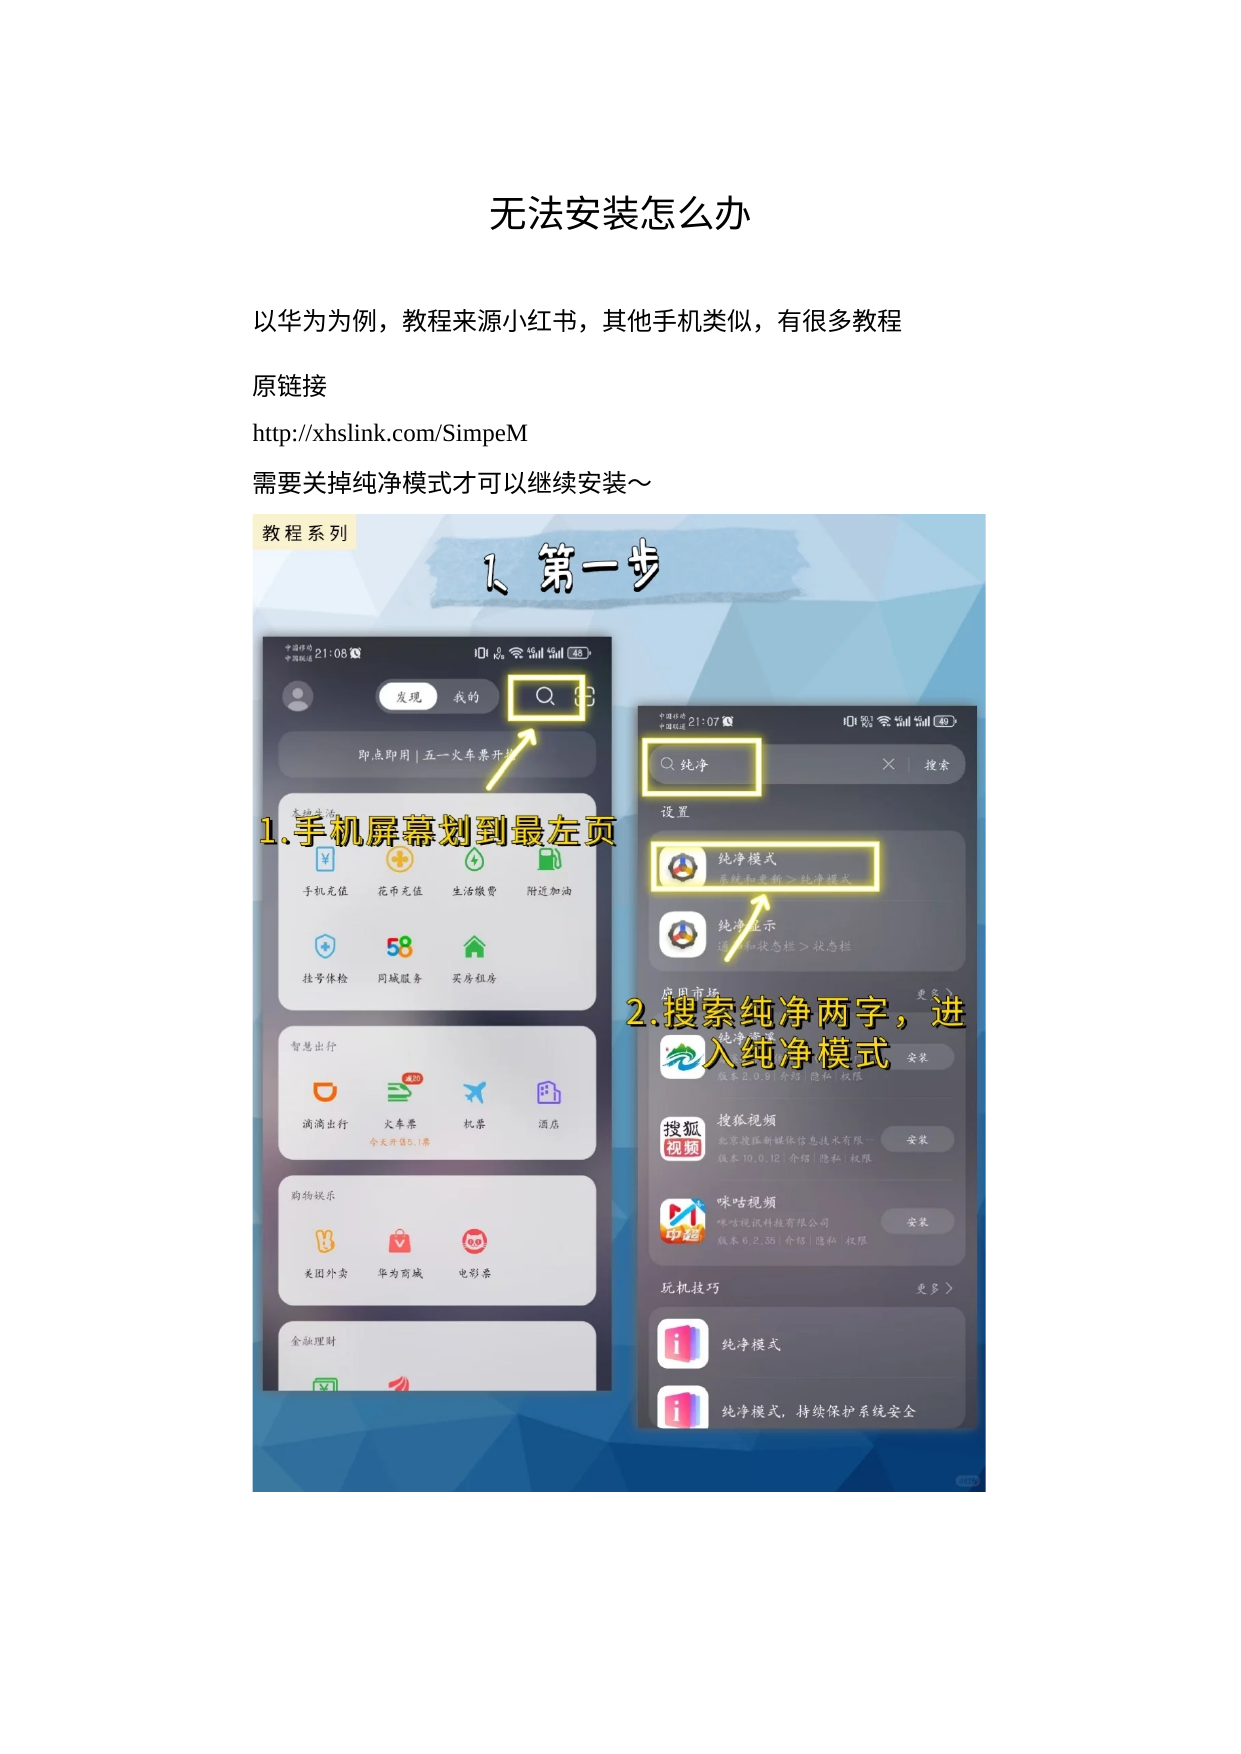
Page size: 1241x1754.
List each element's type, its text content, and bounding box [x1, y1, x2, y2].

subtitle 无法安装怎么办 [202, 178, 1039, 243]
text http://xhslink.com/SimpeM [187, 417, 1053, 449]
text 以华为为例，教程来源小红书，其他手机类似，有很多教程 [187, 287, 1053, 352]
picture [252, 514, 986, 1492]
text 需要关掉纯净模式才可以继续安装～ [187, 449, 1053, 514]
text 原链接 [187, 352, 1053, 417]
